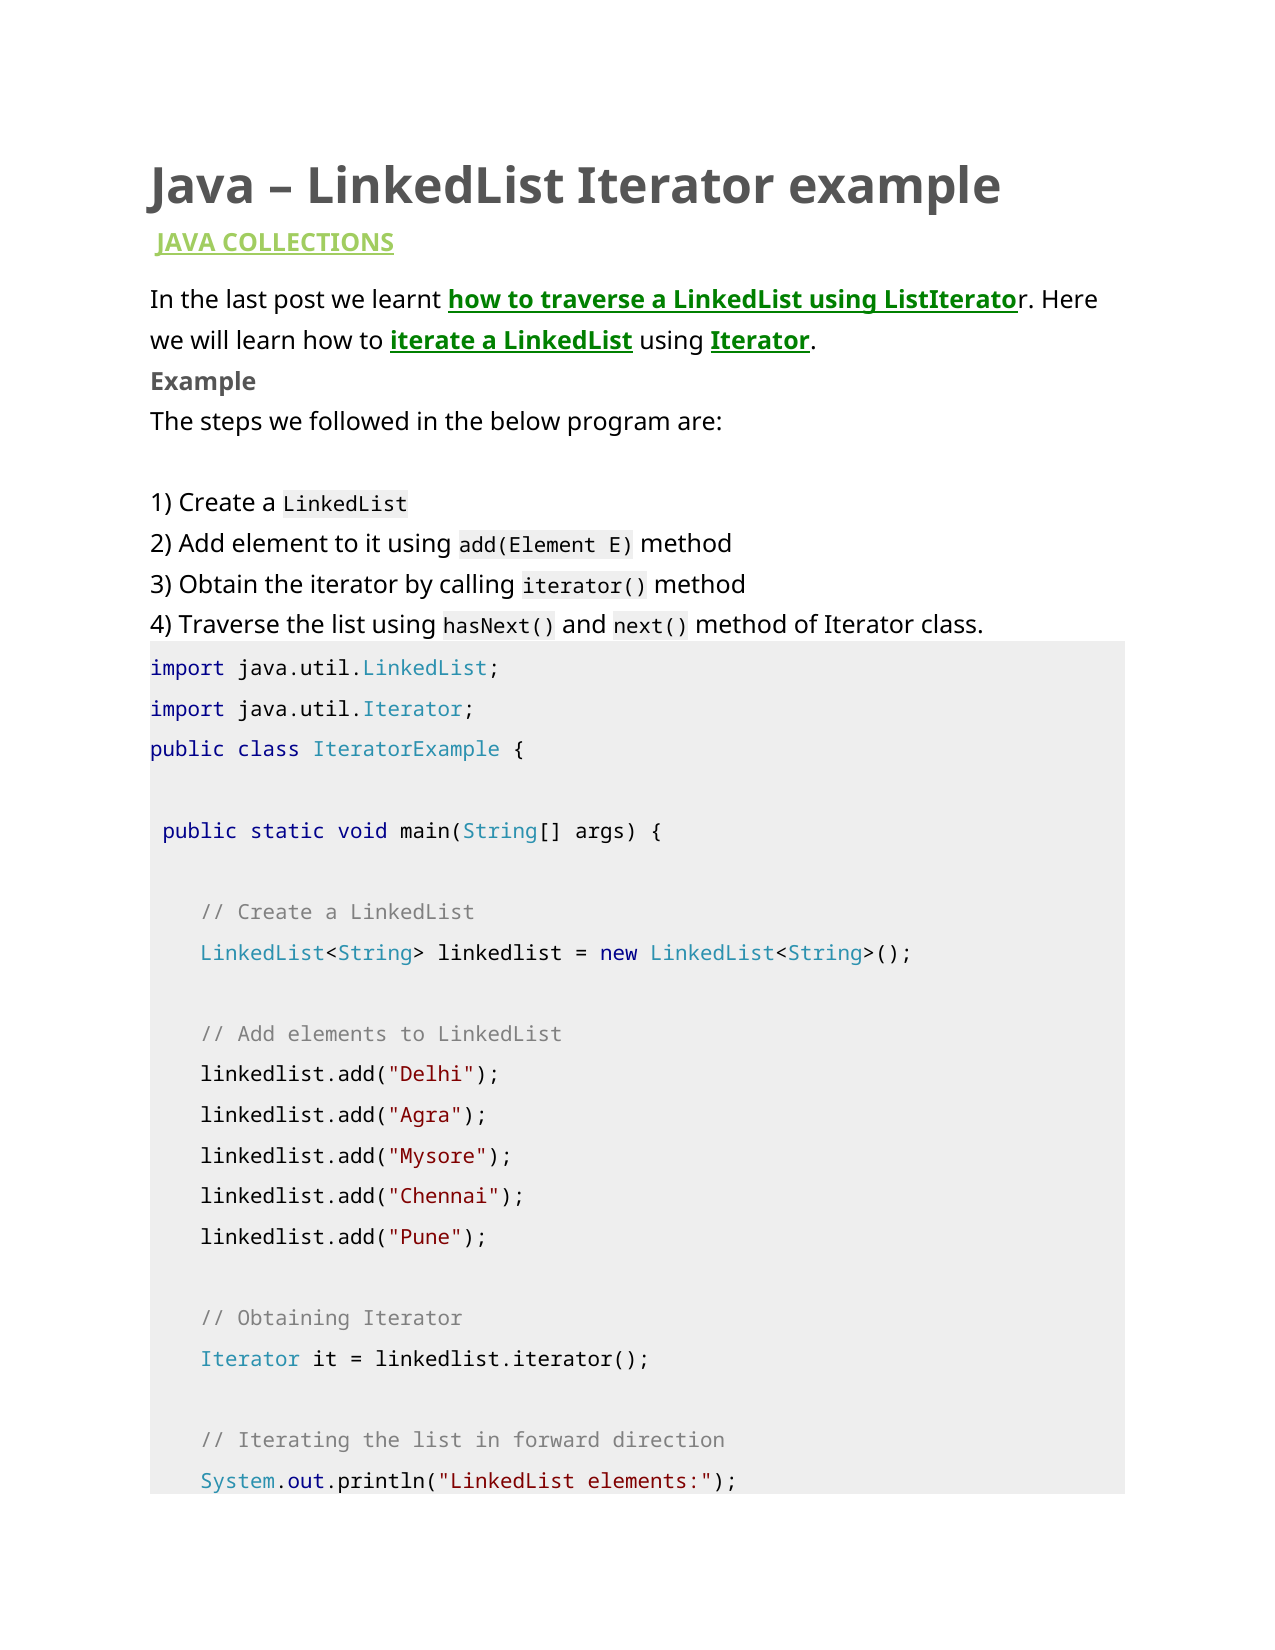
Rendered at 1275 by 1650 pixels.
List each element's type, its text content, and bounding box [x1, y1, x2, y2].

text public static void main(String[] args) { [150, 803, 1125, 844]
text import java.util.Iterator; [150, 682, 1125, 722]
text Example [150, 357, 1125, 397]
text linkedlist.add("Delhi"); [150, 1047, 1125, 1088]
text Java – LinkedList Iterator example [150, 150, 1125, 218]
text LinkedList<String> linkedlist = new LinkedList<String>(); [150, 925, 1125, 966]
text Iterator it = linkedlist.iterator(); [150, 1332, 1125, 1372]
text linkedlist.add("Chennai"); [150, 1169, 1125, 1210]
text JAVA COLLECTIONS [150, 218, 1125, 259]
text 1) Create a LinkedList 2) Add element to it using add(Element E) method 3) Obtain the iterator by calling iterator() method 4) Traverse the list using hasNext() and next() method of Iterator class. [150, 478, 1125, 641]
text linkedlist.add("Pune"); [150, 1210, 1125, 1250]
text linkedlist.add("Mysore"); [150, 1128, 1125, 1169]
text public class IteratorExample { [150, 722, 1125, 763]
text // Iterating the list in forward direction [150, 1413, 1125, 1453]
text linkedlist.add("Agra"); [150, 1088, 1125, 1128]
text // Create a LinkedList [150, 885, 1125, 925]
text The steps we followed in the below program are: [150, 397, 1125, 438]
text System.out.println("LinkedList elements:"); [150, 1453, 1125, 1494]
text import java.util.LinkedList; [150, 641, 1125, 682]
text In the last post we learnt how to traverse a LinkedList using ListIterator. Here we will learn how to iterate a LinkedList using Iterator. [150, 275, 1125, 357]
text // Obtaining Iterator [150, 1291, 1125, 1332]
text // Add elements to LinkedList [150, 1007, 1125, 1047]
